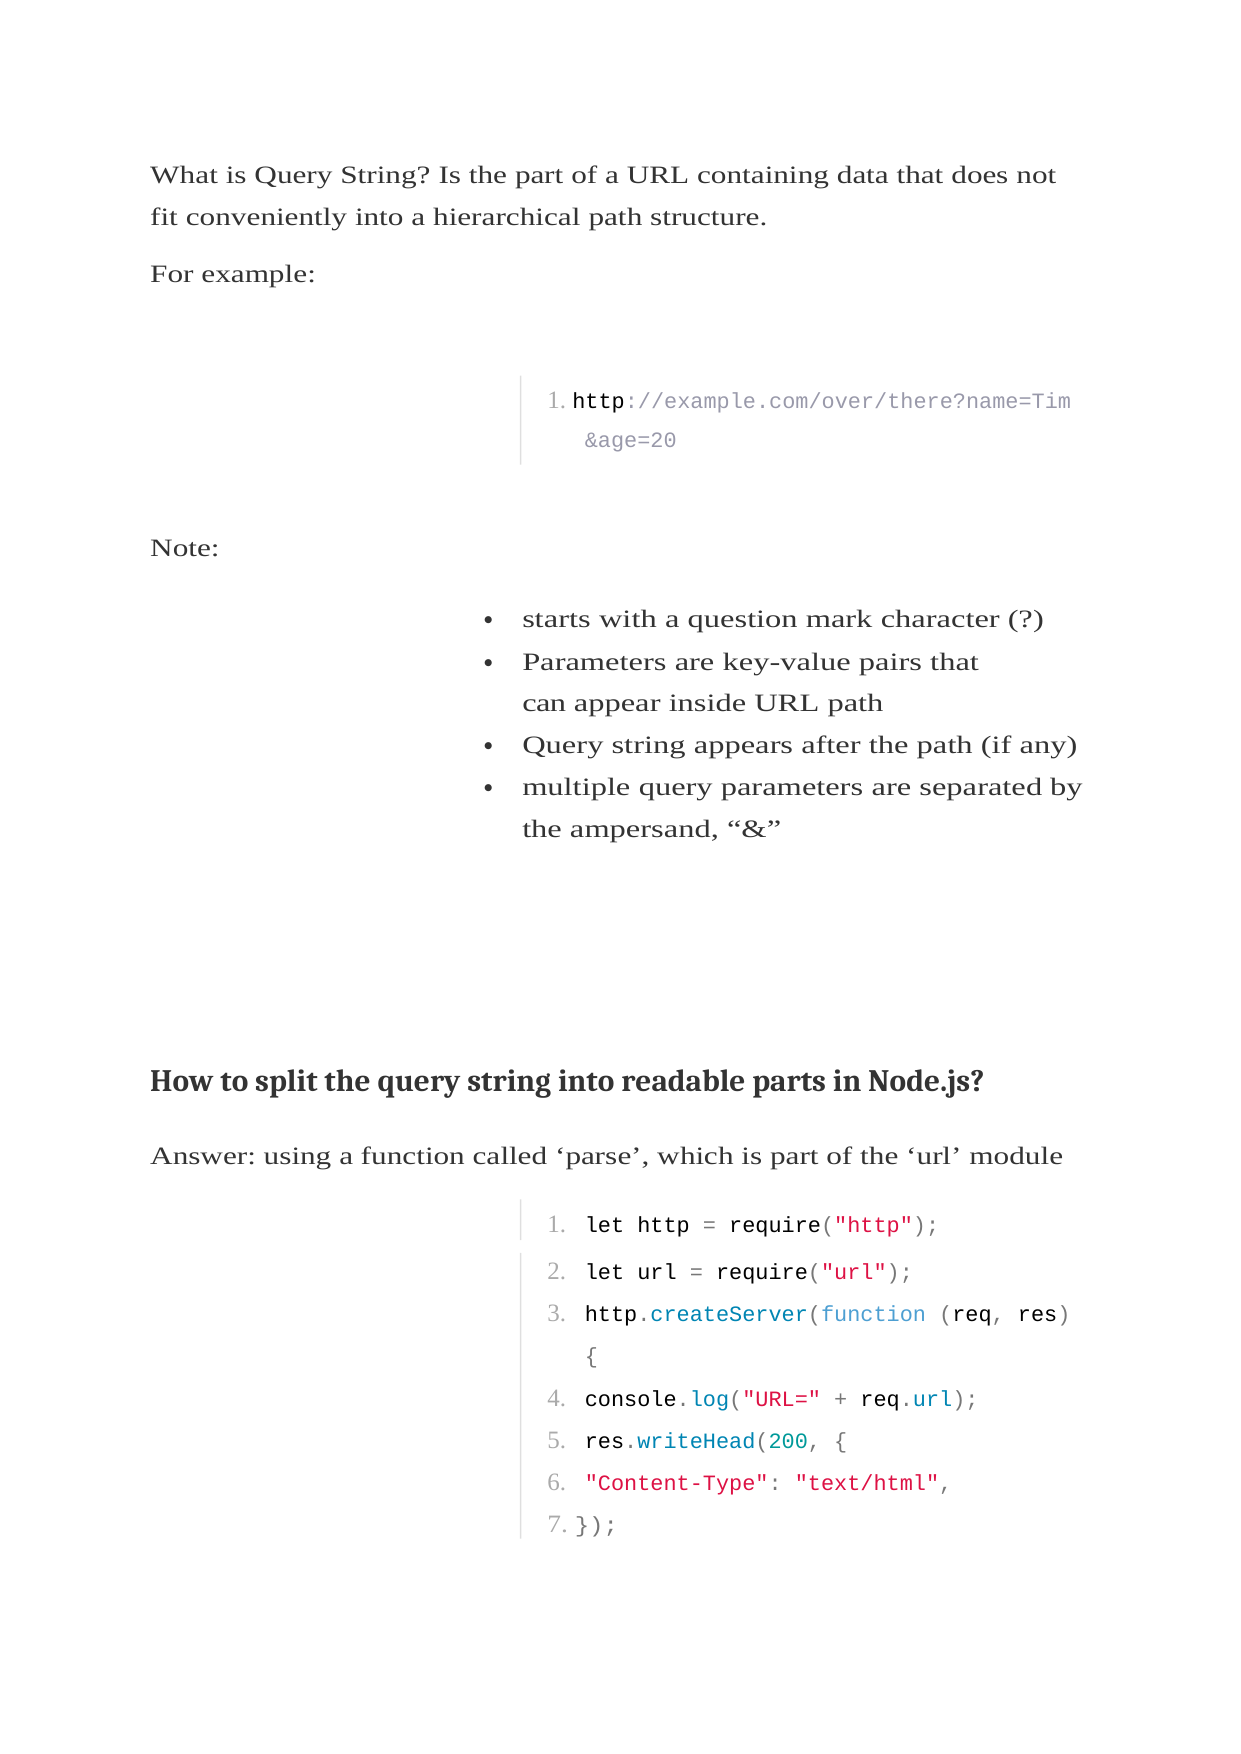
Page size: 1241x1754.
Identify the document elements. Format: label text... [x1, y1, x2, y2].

text Note: [150, 533, 1240, 561]
text What is Query String? Is the part of a URL containing data that does not fit conveniently into a hierarchical path structure. [150, 160, 1088, 231]
text 7. }); [547, 1509, 1240, 1539]
text For example: [150, 259, 1240, 288]
subtitle How to split the query string into readable parts in Node.js? [150, 1063, 1240, 1099]
list console.log("URL=" + req.url); [547, 1383, 1240, 1413]
list res.writeHead(200, { [547, 1425, 1240, 1455]
list http.createServer(function (req, res) [547, 1298, 1240, 1328]
list let url = require("url"); [547, 1256, 1240, 1286]
list multiple query parameters are separated by [484, 772, 1240, 801]
list Query string appears after the path (if any) [484, 730, 1240, 759]
text 1. http://example.com/over/there?name=Tim &age=20 [547, 385, 1088, 454]
list let http = require("http"); [547, 1209, 1240, 1239]
list Parameters are key-value pairs that can appear inside URL path [484, 647, 1014, 717]
list "Content-Type": "text/html", [547, 1467, 1240, 1497]
list starts with a question mark character (?) [484, 604, 1240, 633]
text the ampersand, “&” [522, 814, 1240, 843]
text { [584, 1346, 1240, 1371]
text Answer: using a function called ‘parse’, which is part of the ‘url’ module [150, 1141, 1240, 1170]
